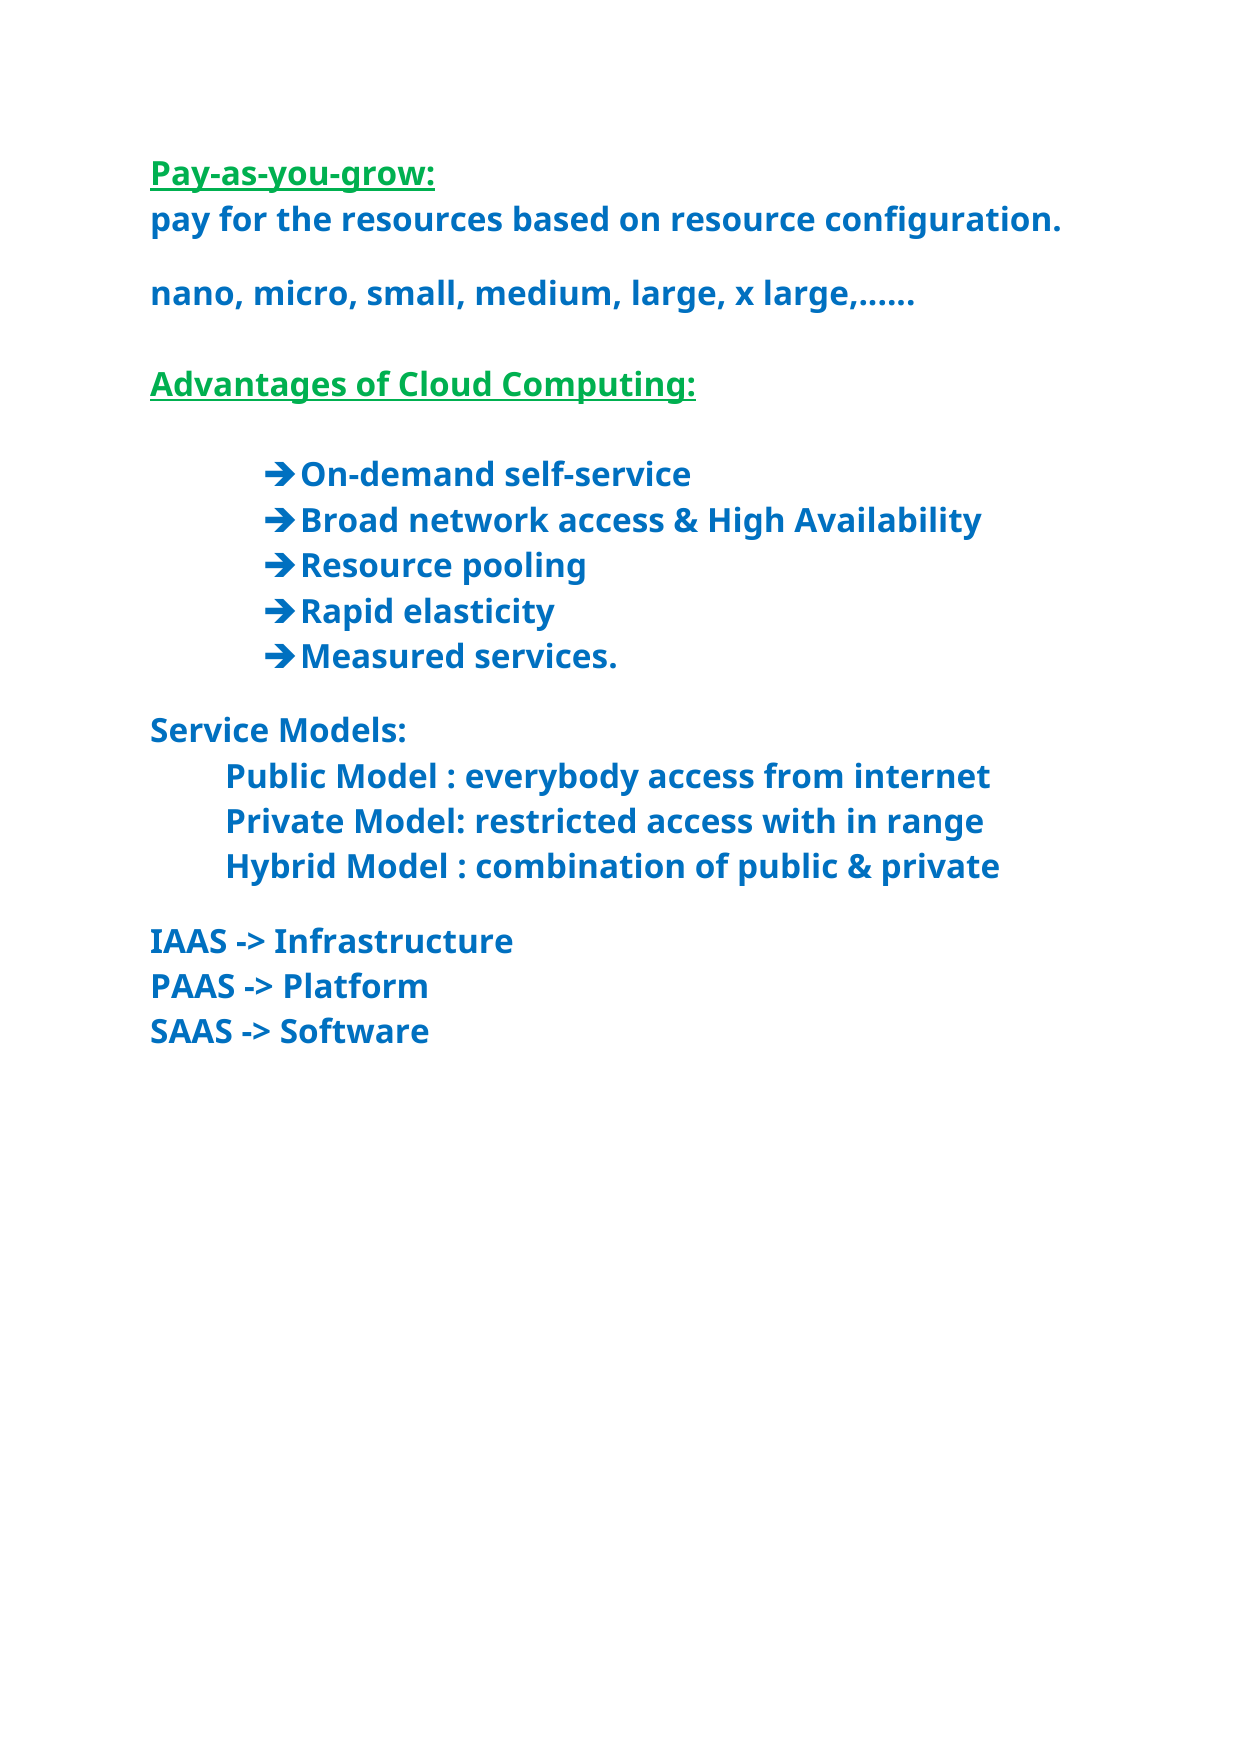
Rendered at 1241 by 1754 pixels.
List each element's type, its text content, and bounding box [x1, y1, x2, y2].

list Rapid elasticity [262, 587, 1090, 633]
list Resource pooling [262, 542, 1090, 587]
list Broad network access & High Availability [262, 497, 1090, 542]
text Advantages of Cloud Computing: [150, 360, 1090, 406]
list Measured services. [262, 633, 1090, 678]
text SAAS -> Software [150, 1008, 1090, 1054]
text IAAS -> Infrastructure [150, 917, 1090, 963]
list On-demand self-service [262, 451, 1090, 497]
text Pay-as-you-grow: [150, 150, 1090, 195]
text Service Models: [150, 707, 1090, 752]
text Hybrid Model : combination of public & private [150, 843, 1090, 889]
text Private Model: restricted access with in range [150, 798, 1090, 843]
text nano, micro, small, medium, large, x large,...... [150, 269, 1090, 315]
text Public Model : everybody access from internet [150, 752, 1090, 798]
text pay for the resources based on resource configuration. [150, 195, 1090, 241]
text PAAS -> Platform [150, 963, 1090, 1008]
